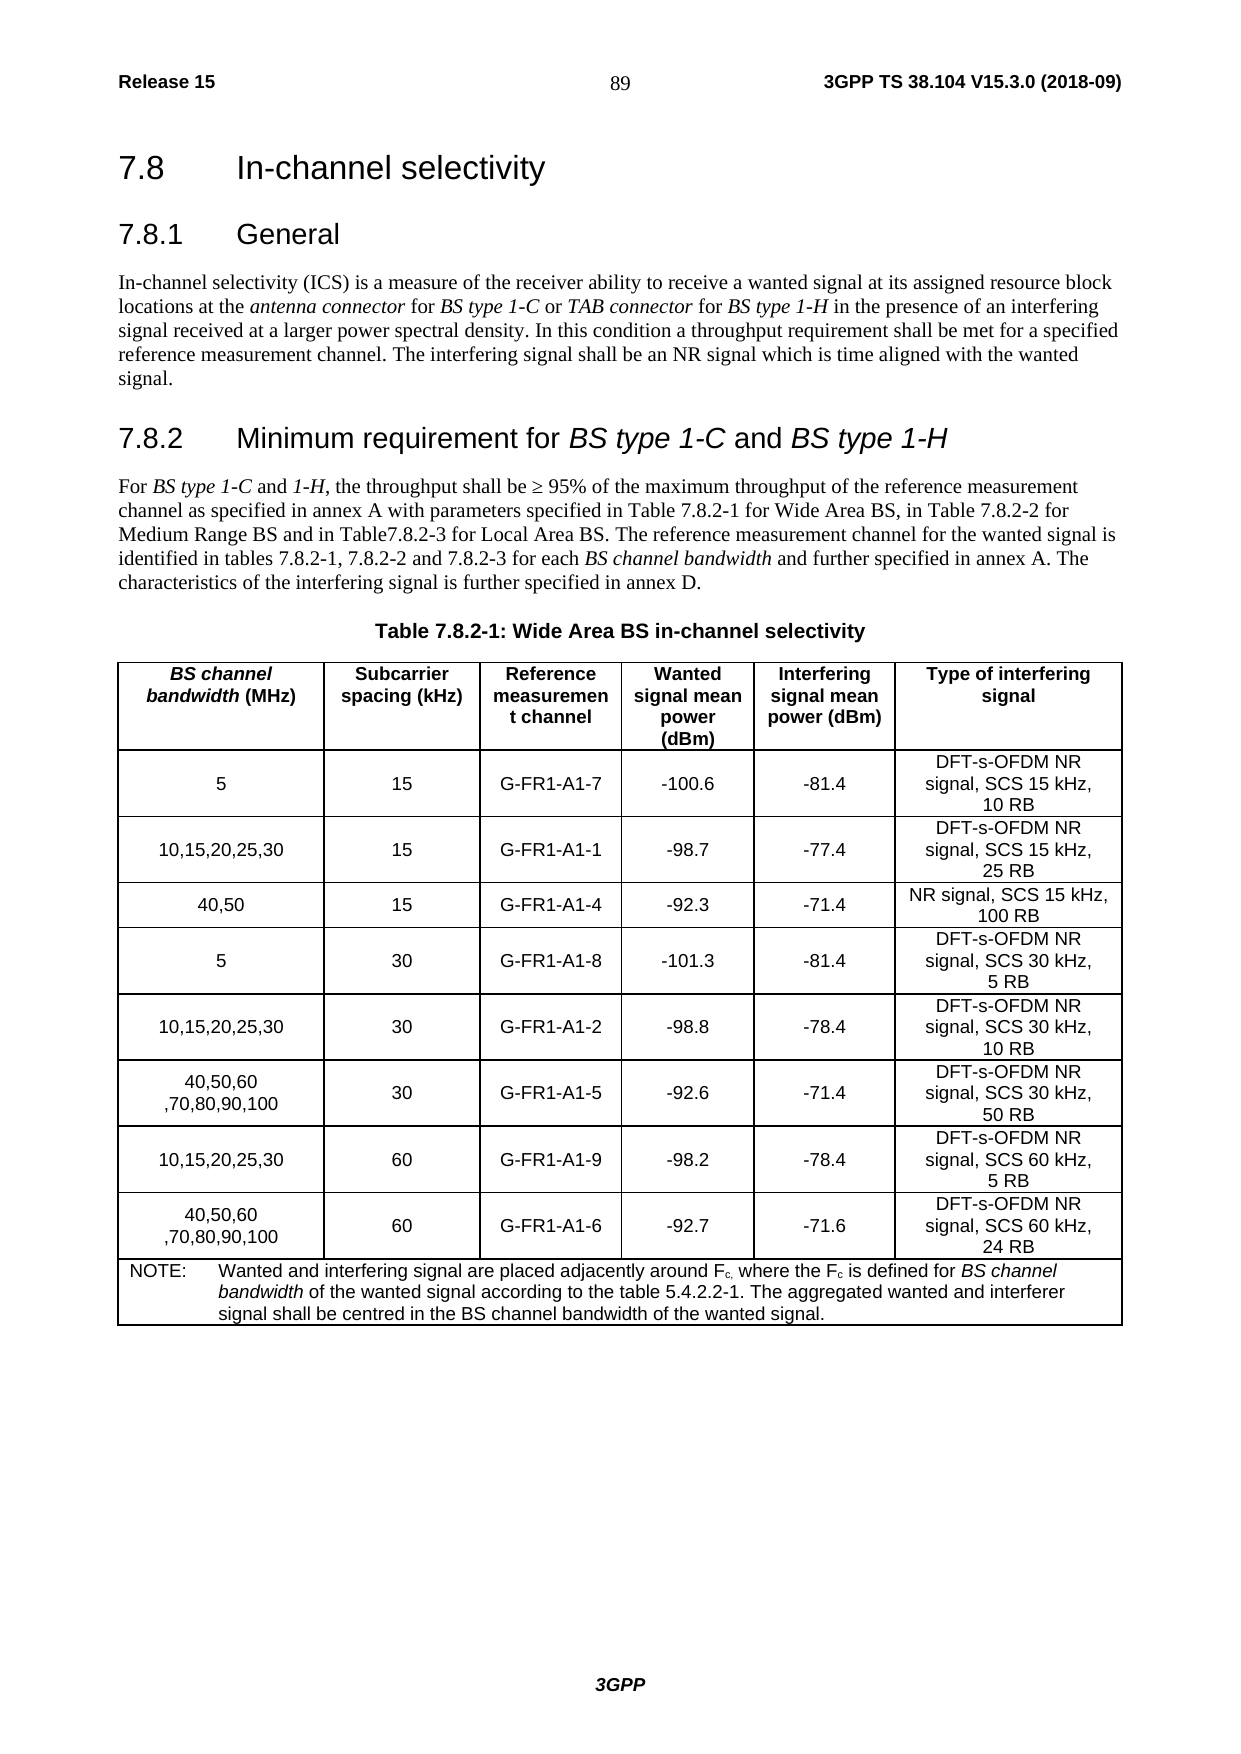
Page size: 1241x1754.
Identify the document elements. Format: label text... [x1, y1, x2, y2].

subtitle 7.8.2 Minimum requirement for BS type 1-C and BS type 1-H [118, 421, 1122, 455]
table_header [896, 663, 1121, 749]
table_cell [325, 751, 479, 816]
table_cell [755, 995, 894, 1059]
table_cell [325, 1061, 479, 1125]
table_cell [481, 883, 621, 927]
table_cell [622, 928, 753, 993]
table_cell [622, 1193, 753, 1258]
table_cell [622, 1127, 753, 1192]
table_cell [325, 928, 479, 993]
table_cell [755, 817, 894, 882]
text For BS type 1-C and 1-H, the throughput shall be ≥ 95% of the maximum throughput of the reference measurement channel as specified in annex A with parameters specified in Table 7.8.2-1 for Wide Area BS, in Table 7.8.2-2 for Medium Range BS and in Table7.8.2-3 for Local Area BS. The reference measurement channel for the wanted signal is identified in tables 7.8.2-1, 7.8.2-2 and 7.8.2-3 for each BS channel bandwidth and further specified in annex A. The characteristics of the interfering signal is further specified in annex D. [118, 473, 1122, 594]
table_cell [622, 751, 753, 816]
text Table 7.8.2-1: Wide Area BS in-channel selectivity [118, 619, 1122, 643]
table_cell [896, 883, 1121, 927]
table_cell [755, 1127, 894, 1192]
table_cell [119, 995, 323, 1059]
text In-channel selectivity (ICS) is a measure of the receiver ability to receive a wanted signal at its assigned resource block locations at the antenna connector for BS type 1-C or TAB connector for BS type 1-H in the presence of an interfering signal received at a larger power spectral density. In this condition a throughput requirement shall be met for a specified reference measurement channel. The interfering signal shall be an NR signal which is time aligned with the wanted signal. [118, 270, 1122, 390]
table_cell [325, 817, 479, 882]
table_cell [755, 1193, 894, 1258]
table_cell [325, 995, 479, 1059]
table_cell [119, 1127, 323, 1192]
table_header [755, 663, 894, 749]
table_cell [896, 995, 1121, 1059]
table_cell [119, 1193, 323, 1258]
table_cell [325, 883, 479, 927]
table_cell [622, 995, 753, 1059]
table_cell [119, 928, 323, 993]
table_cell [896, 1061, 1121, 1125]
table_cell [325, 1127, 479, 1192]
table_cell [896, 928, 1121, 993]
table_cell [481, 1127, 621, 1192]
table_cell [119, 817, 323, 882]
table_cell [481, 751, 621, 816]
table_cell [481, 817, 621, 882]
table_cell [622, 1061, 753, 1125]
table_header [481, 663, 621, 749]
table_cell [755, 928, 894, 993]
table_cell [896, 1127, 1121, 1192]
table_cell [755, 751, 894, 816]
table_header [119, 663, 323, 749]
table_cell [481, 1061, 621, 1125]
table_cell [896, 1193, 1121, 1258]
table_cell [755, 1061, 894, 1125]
subtitle 7.8 In-channel selectivity [118, 148, 1122, 186]
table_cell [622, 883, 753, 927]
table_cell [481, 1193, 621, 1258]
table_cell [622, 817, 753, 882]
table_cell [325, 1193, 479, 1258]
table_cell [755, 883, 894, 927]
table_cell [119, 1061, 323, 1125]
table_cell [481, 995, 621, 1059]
subtitle 7.8.1 General [118, 217, 1122, 251]
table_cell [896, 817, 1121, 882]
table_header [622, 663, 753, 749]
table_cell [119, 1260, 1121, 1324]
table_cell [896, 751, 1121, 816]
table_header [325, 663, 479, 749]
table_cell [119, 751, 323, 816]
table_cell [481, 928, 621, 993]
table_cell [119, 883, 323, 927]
